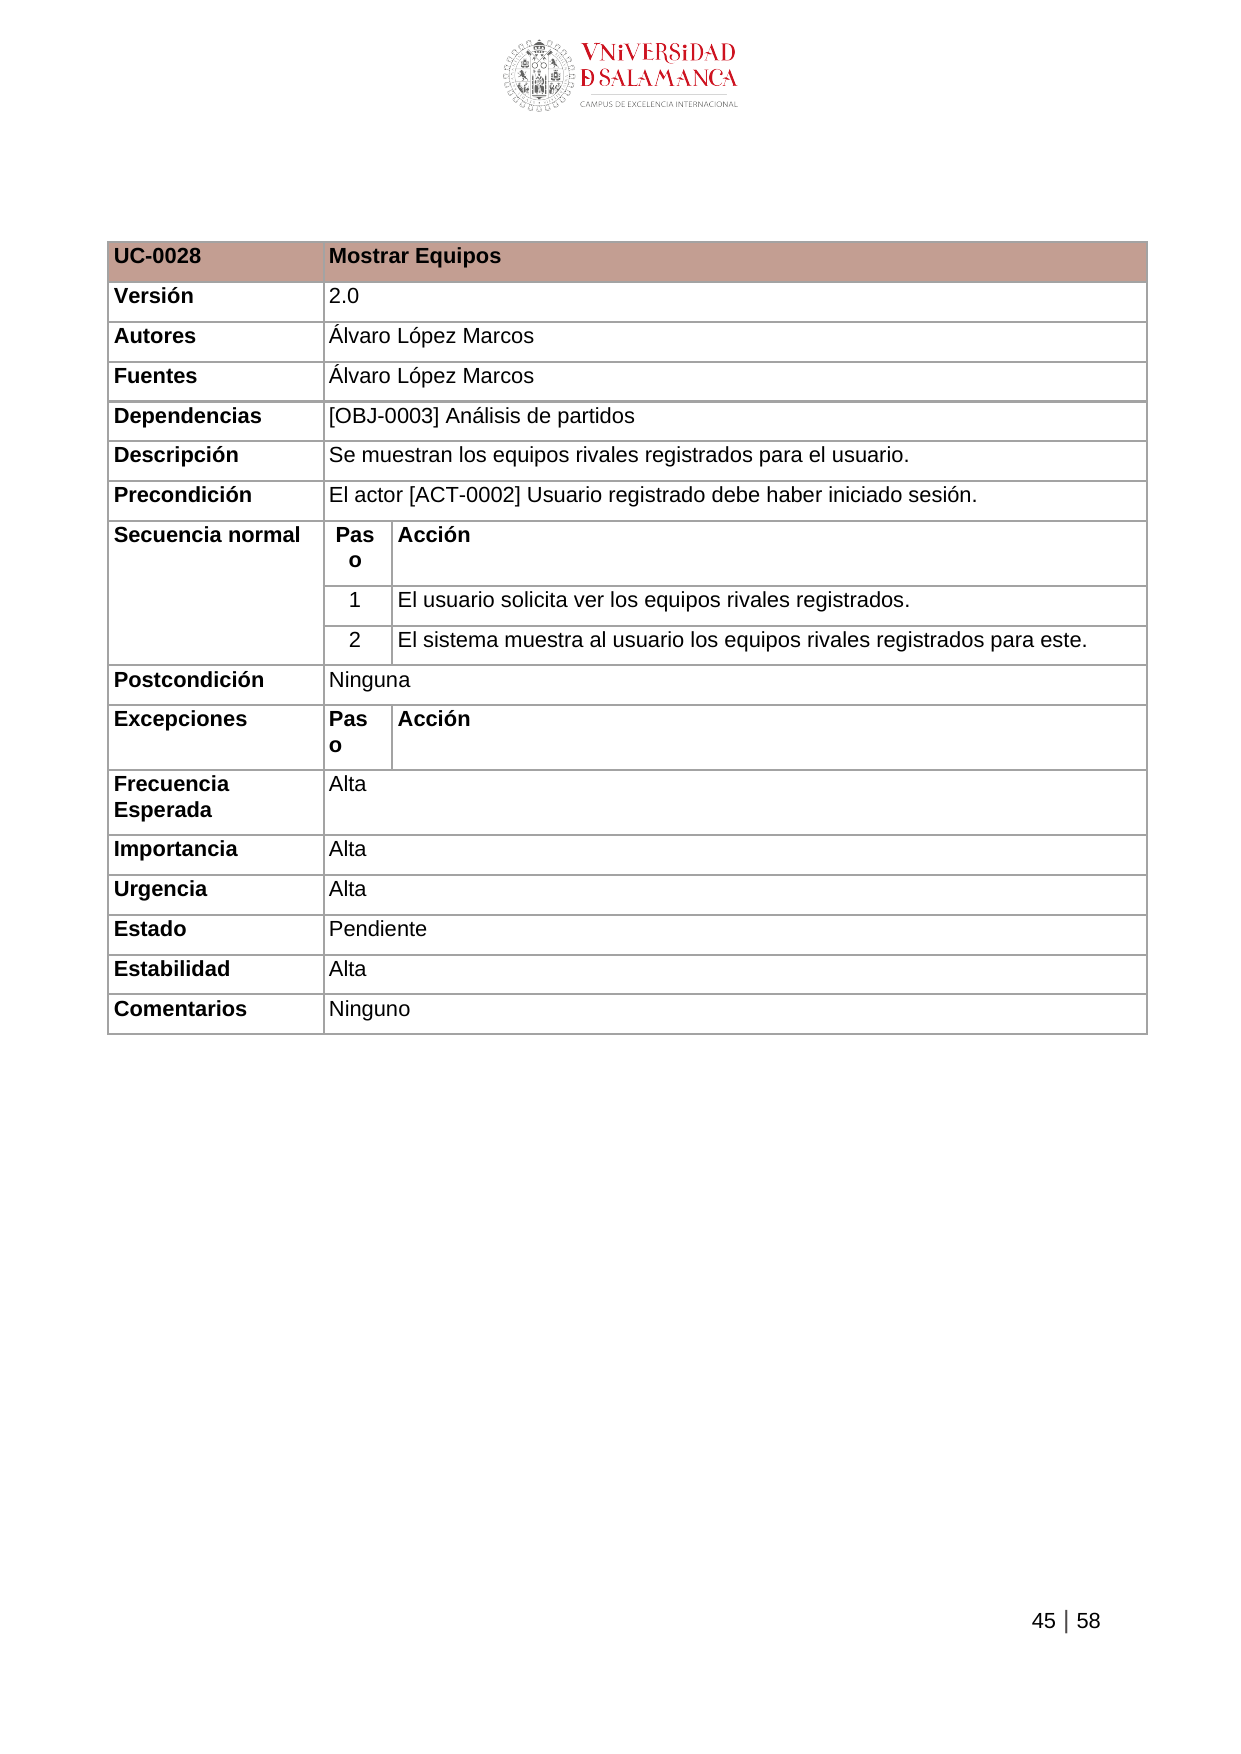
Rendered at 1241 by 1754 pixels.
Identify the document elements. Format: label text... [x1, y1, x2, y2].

picture [499, 36, 742, 116]
table_cell Postcondición [109, 666, 323, 704]
table_cell Comentarios [109, 995, 323, 1033]
table_cell Alta [325, 836, 1146, 874]
table_cell Estabilidad [109, 956, 323, 993]
table_cell Álvaro López Marcos [325, 363, 1146, 400]
table_cell Dependencias [109, 403, 323, 440]
table_cell 1 [325, 587, 391, 624]
table_cell Urgencia [109, 876, 323, 914]
table_cell Secuencia normal [109, 522, 323, 664]
table_cell Alta [325, 771, 1146, 834]
table_cell Descripción [109, 442, 323, 480]
table_header Mostrar Equipos [325, 243, 1146, 281]
table_cell El actor [ACT-0002] Usuario registrado debe haber iniciado sesión. [325, 482, 1146, 520]
table_header UC-0028 [109, 243, 323, 281]
table_cell Ninguna [325, 666, 1146, 704]
table_cell Acción [393, 706, 1146, 769]
table_cell Autores [109, 323, 323, 361]
table_cell Ninguno [325, 995, 1146, 1033]
table_cell Paso [325, 522, 391, 585]
table_cell Fuentes [109, 363, 323, 400]
table_cell Importancia [109, 836, 323, 874]
table_cell Versión [109, 283, 323, 321]
table_cell Álvaro López Marcos [325, 323, 1146, 361]
table_cell 2 [325, 627, 391, 664]
table_cell Alta [325, 876, 1146, 914]
table_cell El sistema muestra al usuario los equipos rivales registrados para este. [393, 627, 1146, 664]
table_cell 2.0 [325, 283, 1146, 321]
table_cell Acción [393, 522, 1146, 585]
table_cell Paso [325, 706, 391, 769]
table_cell Estado [109, 916, 323, 953]
table_cell Frecuencia Esperada [109, 771, 323, 834]
table_cell Pendiente [325, 916, 1146, 953]
table_cell Precondición [109, 482, 323, 520]
table_cell El usuario solicita ver los equipos rivales registrados. [393, 587, 1146, 624]
table_cell Excepciones [109, 706, 323, 769]
table_cell Se muestran los equipos rivales registrados para el usuario. [325, 442, 1146, 480]
table_cell Alta [325, 956, 1146, 993]
table_cell [OBJ-0003] Análisis de partidos [325, 403, 1146, 440]
